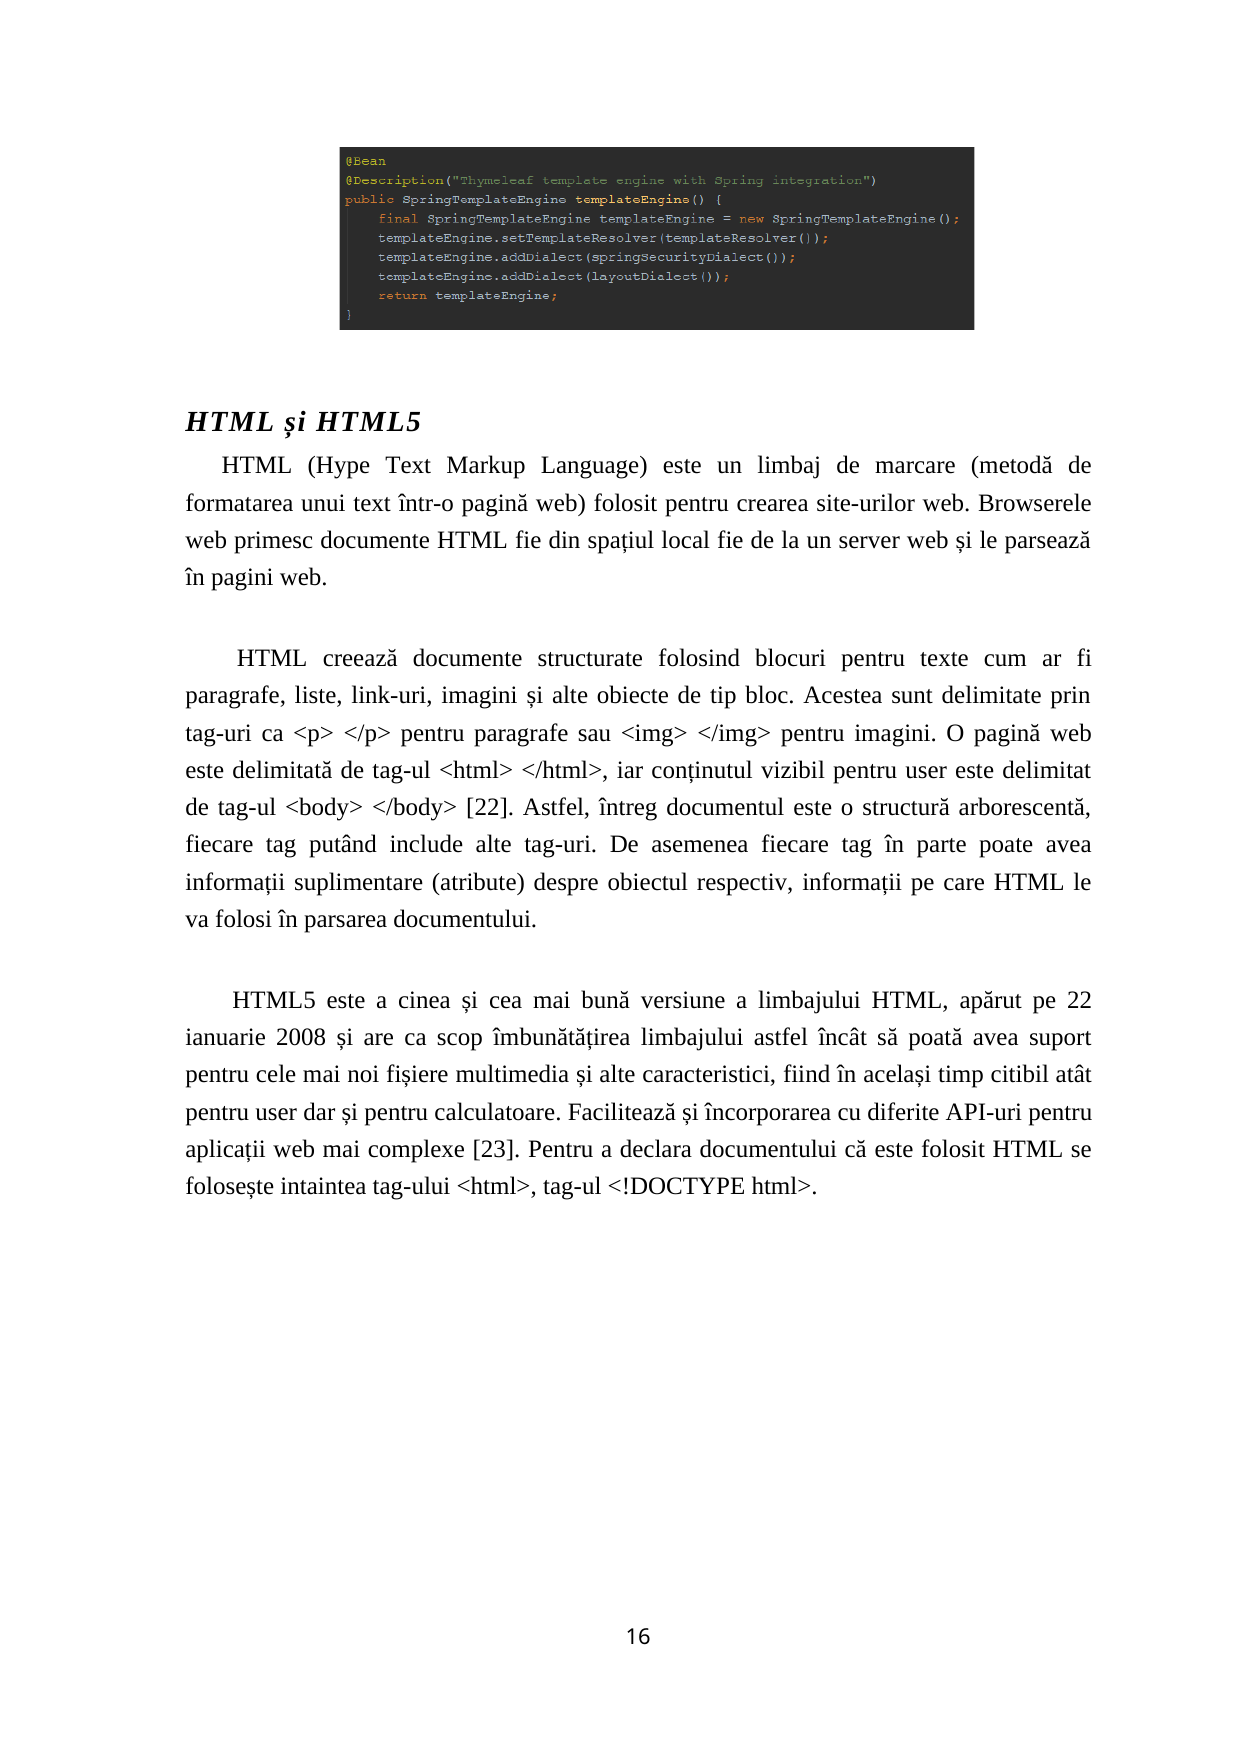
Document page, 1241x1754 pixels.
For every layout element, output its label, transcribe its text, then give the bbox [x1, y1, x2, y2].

picture [339, 147, 975, 330]
text HTML creează documente structurate folosind blocuri pentru texte cum ar fi paragrafe, liste, link-uri, imagini și alte obiecte de tip bloc. Acestea sunt delimitate prin tag-uri ca <p> </p> pentru paragrafe sau <img> </img> pentru imagini. O pagină web este delimitată de tag-ul <html> </html>, iar conținutul vizibil pentru user este delimitat de tag-ul <body> </body> [22]. Astfel, întreg documentul este o structură arborescentă, fiecare tag putând include alte tag-uri. De asemenea fiecare tag în parte poate avea informații suplimentare (atribute) despre obiectul respectiv, informații pe care HTML le va folosi în parsarea documentului. [185, 643, 1093, 933]
text HTML și HTML5 [148, 404, 1093, 437]
text HTML (Hype Text Markup Language) este un limbaj de marcare (metodă de formatarea unui text într-o pagină web) folosit pentru crearea site-urilor web. Browserele web primesc documente HTML fie din spațiul local fie de la un server web și le parsează în pagini web. [185, 450, 1093, 591]
text HTML5 este a cinea și cea mai bună versiune a limbajului HTML, apărut pe 22 ianuarie 2008 și are ca scop îmbunătățirea limbajului astfel încât să poată avea suport pentru cele mai noi fișiere multimedia și alte caracteristici, fiind în același timp citibil atât pentru user dar și pentru calculatoare. Facilitează și încorporarea cu diferite API-uri pentru aplicații web mai complexe [23]. Pentru a declara documentului că este folosit HTML se folosește intaintea tag-ului <html>, tag-ul <!DOCTYPE html>. [185, 985, 1093, 1200]
